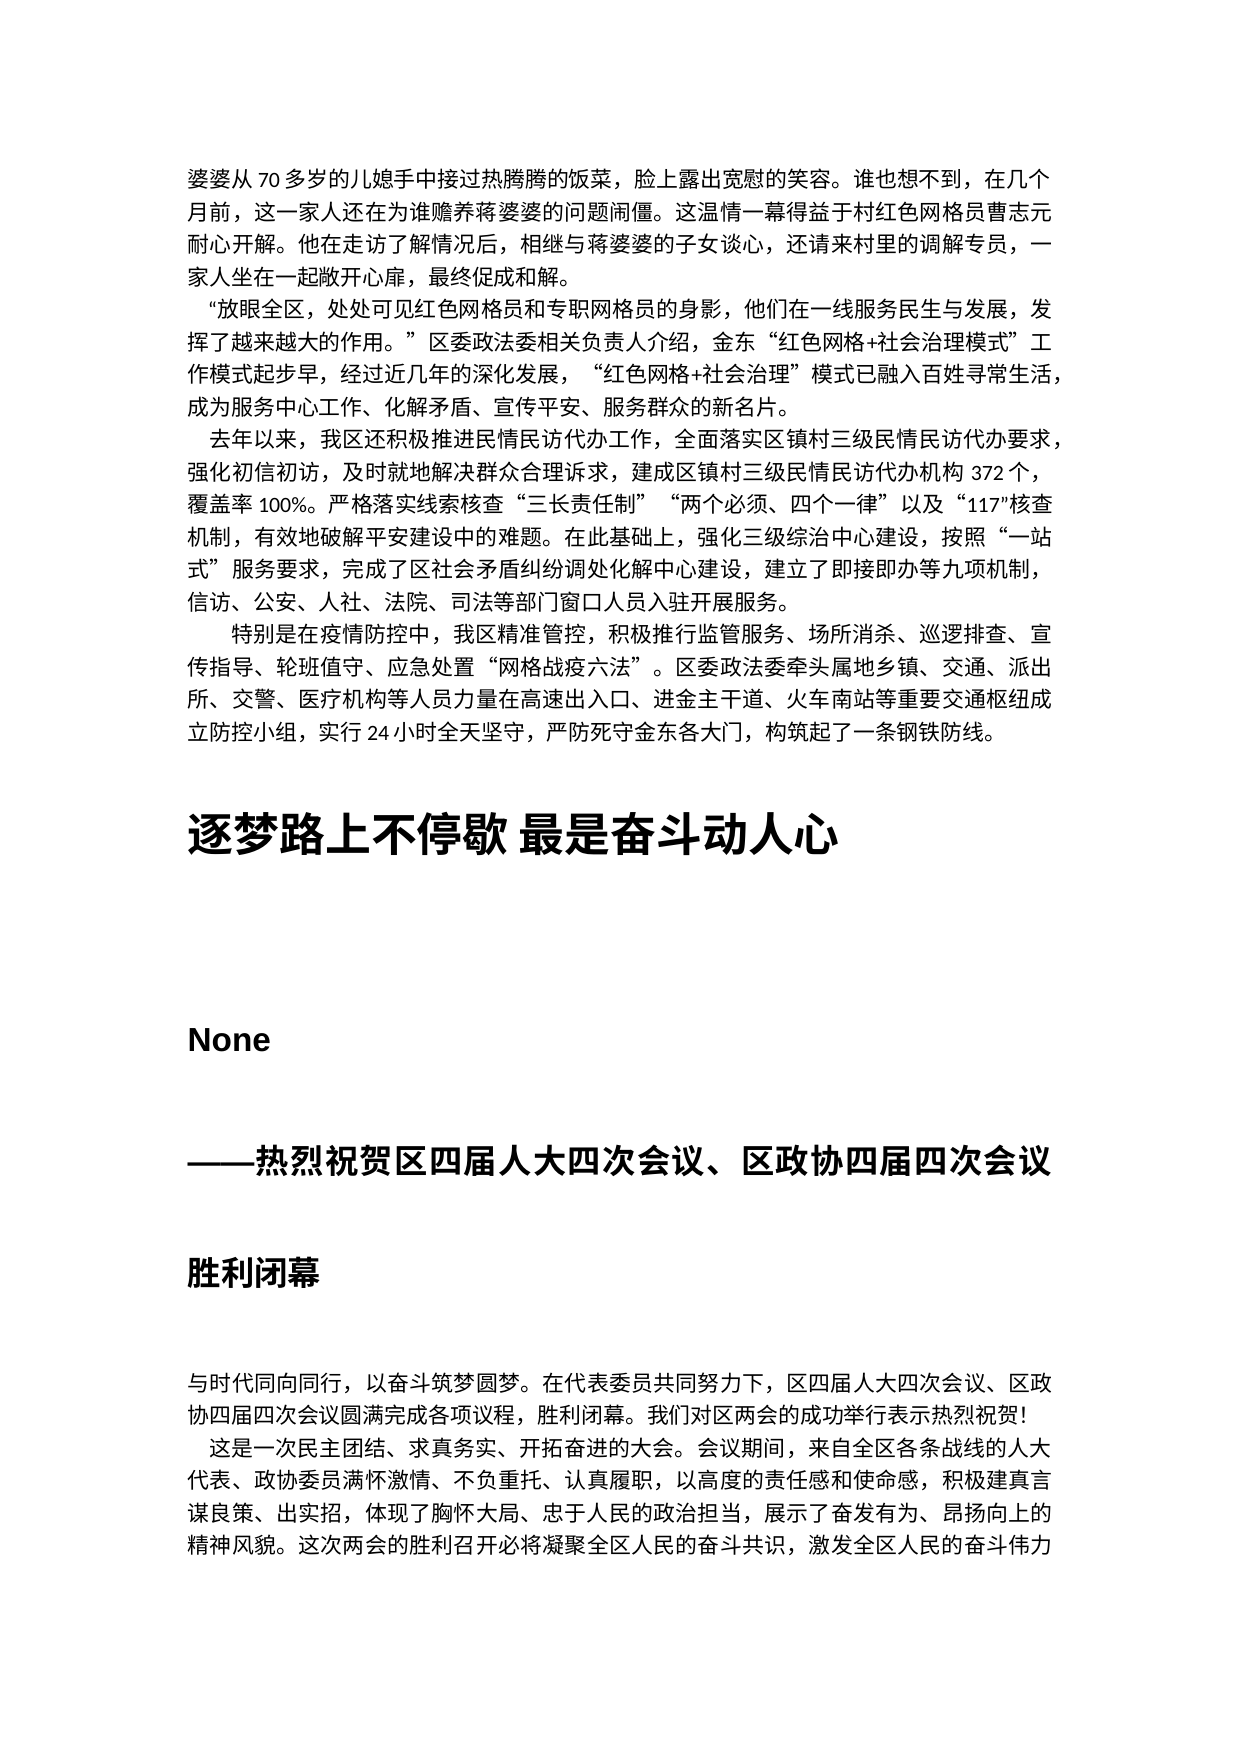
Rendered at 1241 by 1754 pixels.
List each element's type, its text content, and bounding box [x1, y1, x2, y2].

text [187, 1430, 1053, 1560]
subtitle ——热烈祝贺区四届人大四次会议、区政协四届四次会议胜利闭幕 [187, 1127, 1053, 1303]
subtitle None [187, 1007, 1053, 1072]
text “放眼全区，处处可见红色网格员和专职网格员的身影，他们在一线服务民生与发展，发挥了越来越大的作用。”区委政法委相关负责人介绍，金东“红色网格+社会治理模式”工作模式起步早，经过近几年的深化发展，“红色网格+社会治理”模式已融入百姓寻常生活，成为服务中心工作、化解矛盾、宣传平安、服务群众的新名片。 [187, 292, 1053, 422]
text 去年以来，我区还积极推进民情民访代办工作，全面落实区镇村三级民情民访代办要求，强化初信初访，及时就地解决群众合理诉求，建成区镇村三级民情民访代办机构372个，覆盖率100%。严格落实线索核查“三长责任制”“两个必须、四个一律”以及“117”核查机制，有效地破解平安建设中的难题。在此基础上，强化三级综治中心建设，按照“一站式”服务要求，完成了区社会矛盾纠纷调处化解中心建设，建立了即接即办等九项机制，信访、公安、人社、法院、司法等部门窗口人员入驻开展服务。 [187, 422, 1053, 617]
text 特别是在疫情防控中，我区精准管控，积极推行监管服务、场所消杀、巡逻排查、宣传指导、轮班值守、应急处置“网格战疫六法”。区委政法委牵头属地乡镇、交通、派出所、交警、医疗机构等人员力量在高速出入口、进金主干道、火车南站等重要交通枢纽成立防控小组，实行24小时全天坚守，严防死守金东各大门，构筑起了一条钢铁防线。 [187, 617, 1053, 747]
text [187, 162, 1053, 292]
subtitle 逐梦路上不停歇 最是奋斗动人心 [187, 782, 1053, 880]
text 与时代同向同行，以奋斗筑梦圆梦。在代表委员共同努力下，区四届人大四次会议、区政协四届四次会议圆满完成各项议程，胜利闭幕。我们对区两会的成功举行表示热烈祝贺！ [187, 1365, 1053, 1430]
